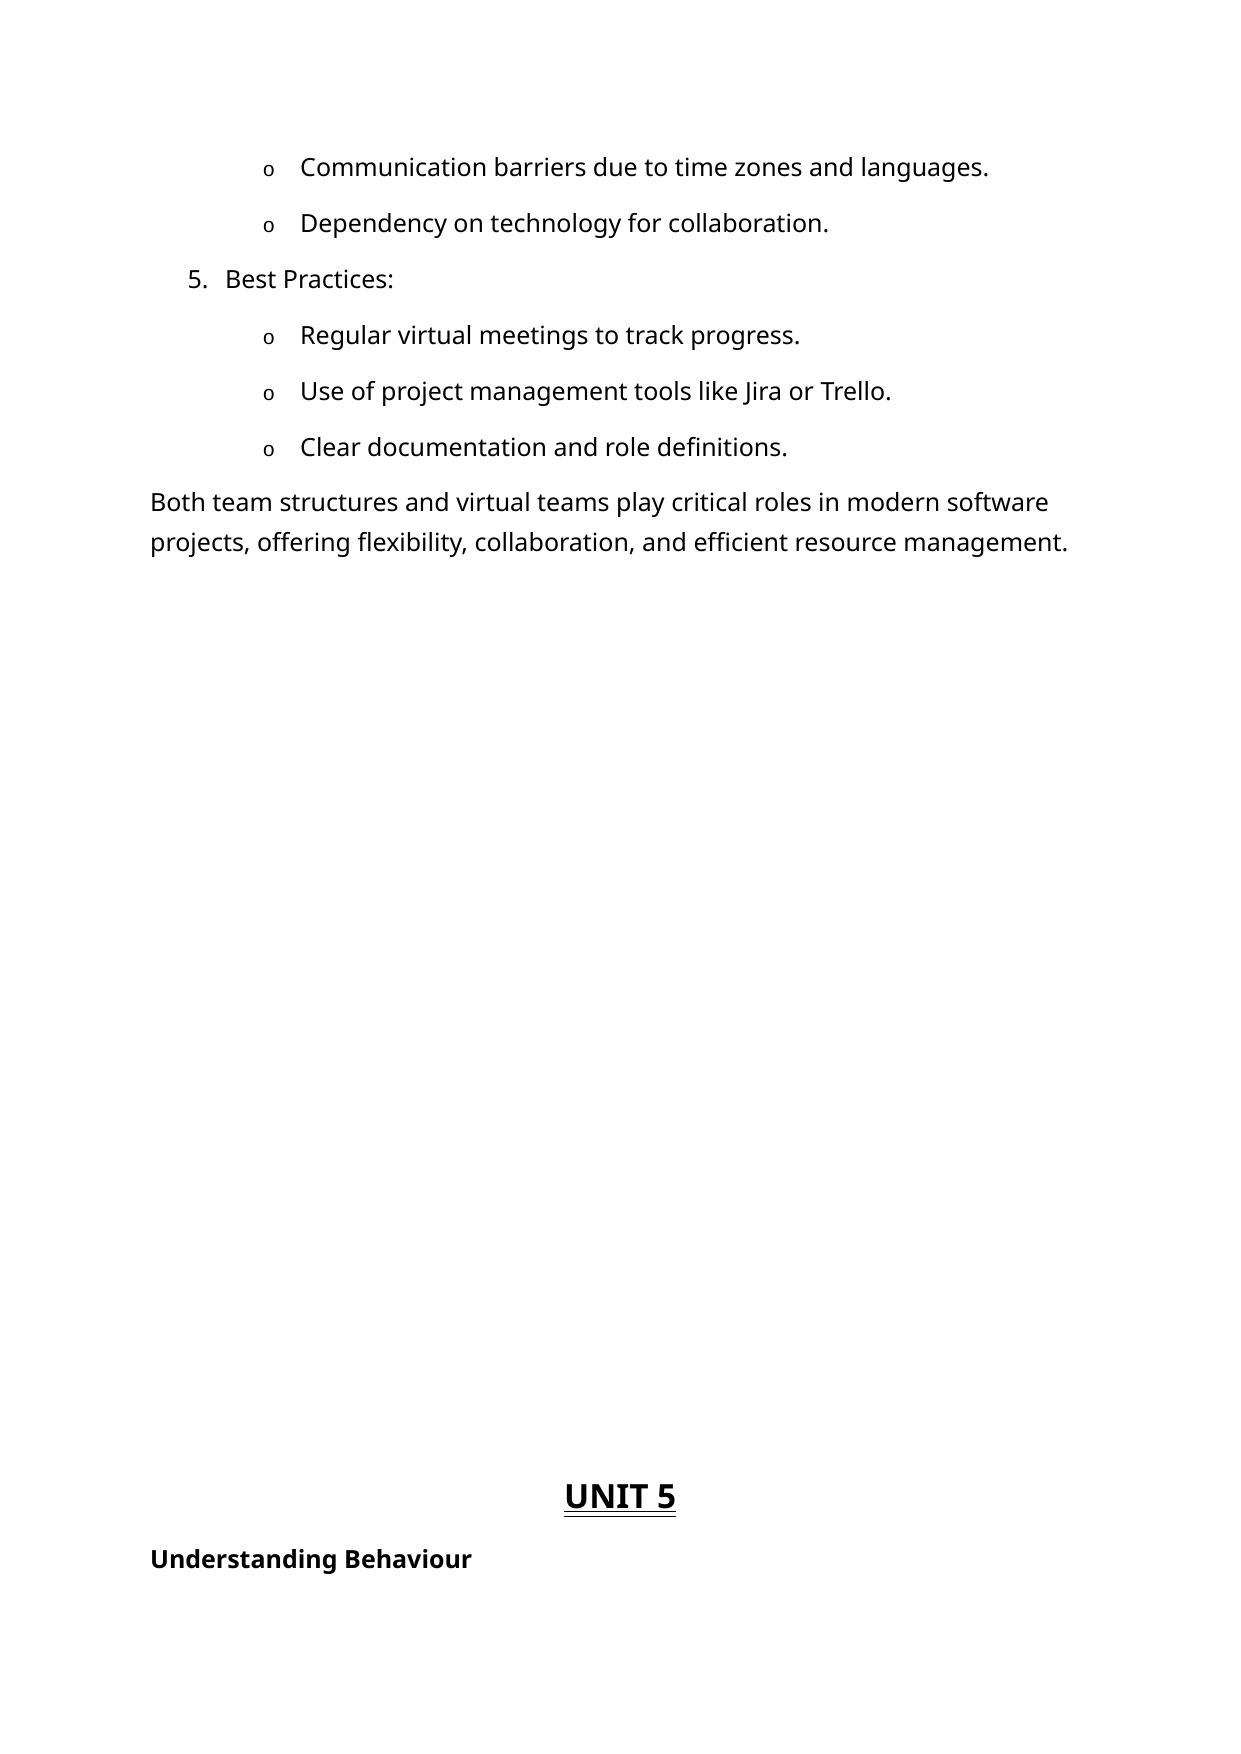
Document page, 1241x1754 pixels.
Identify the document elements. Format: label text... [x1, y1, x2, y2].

list Dependency on technology for collaboration. [262, 206, 1090, 240]
list Clear documentation and role definitions. [262, 429, 1090, 463]
text UNIT 5 [150, 1473, 1090, 1519]
text Both team structures and virtual teams play critical roles in modern software projects, offering flexibility, collaboration, and efficient resource management. [150, 485, 1090, 558]
list Regular virtual meetings to track progress. [262, 317, 1090, 352]
text Understanding Behaviour [150, 1542, 1090, 1576]
list Communication barriers due to time zones and languages. [262, 150, 1090, 184]
list Use of project management tools like Jira or Trello. [262, 373, 1090, 407]
list Best Practices: [187, 262, 1090, 296]
